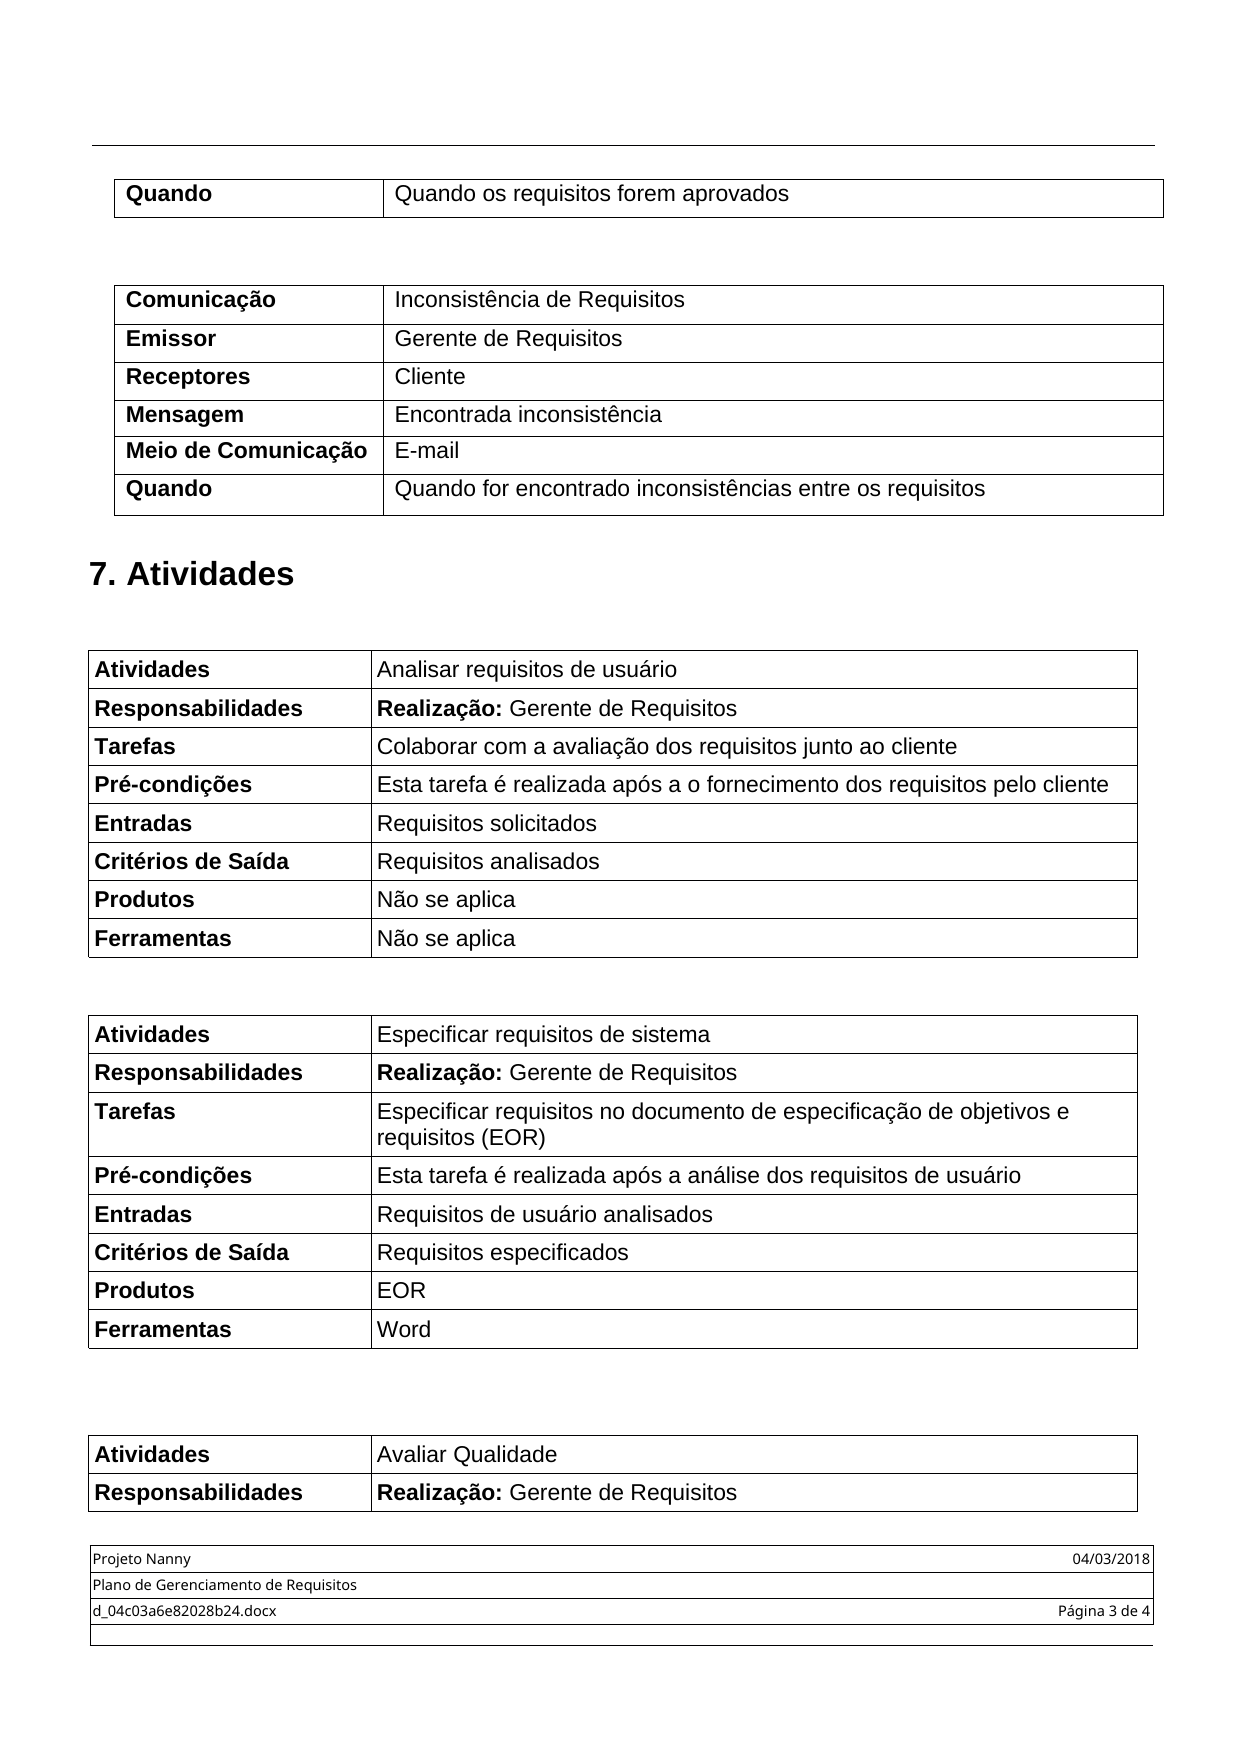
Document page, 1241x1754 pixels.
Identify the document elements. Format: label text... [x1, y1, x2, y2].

table_cell Não se aplica [372, 919, 1137, 957]
table_cell Não se aplica [372, 881, 1137, 918]
table_cell EOR [372, 1272, 1137, 1309]
table_header Especificar requisitos de sistema [372, 1016, 1137, 1053]
table_cell E-mail [384, 437, 1163, 474]
table_cell Cliente [384, 363, 1163, 400]
table_cell Gerente de Requisitos [384, 325, 1163, 362]
table_cell Realização: Gerente de Requisitos [372, 1474, 1137, 1511]
table_header Inconsistência de Requisitos [384, 286, 1163, 323]
table_cell Realização: Gerente de Requisitos [372, 689, 1137, 727]
table_cell Emissor [115, 325, 383, 362]
table_cell Esta tarefa é realizada após a análise dos requisitos de usuário [372, 1157, 1137, 1194]
table_cell Entradas [89, 1195, 371, 1233]
table_cell Quando for encontrado inconsistências entre os requisitos [384, 475, 1163, 514]
table_cell Requisitos solicitados [372, 804, 1137, 842]
table_cell Produtos [89, 1272, 371, 1309]
table_header Avaliar Qualidade [372, 1436, 1137, 1473]
table_cell Quando [115, 180, 383, 217]
table_cell Esta tarefa é realizada após a o fornecimento dos requisitos pelo cliente [372, 766, 1137, 803]
table_cell Ferramentas [89, 919, 371, 957]
table_cell Responsabilidades [89, 1054, 371, 1091]
table_header Atividades [89, 651, 371, 688]
table_cell Especificar requisitos no documento de especificação de objetivos e requisitos (EOR) [372, 1093, 1137, 1156]
table_header Atividades [89, 1016, 371, 1053]
table_cell Critérios de Saída [89, 843, 371, 880]
table_cell Quando os requisitos forem aprovados [384, 180, 1163, 217]
table_cell Encontrada inconsistência [384, 401, 1163, 436]
table_cell Meio de Comunicação [115, 437, 383, 474]
table_cell Pré-condições [89, 1157, 371, 1194]
table_cell Requisitos especificados [372, 1234, 1137, 1271]
table_cell Produtos [89, 881, 371, 918]
table_cell Ferramentas [89, 1310, 371, 1348]
table_cell Realização: Gerente de Requisitos [372, 1054, 1137, 1091]
table_cell Receptores [115, 363, 383, 400]
table_cell Critérios de Saída [89, 1234, 371, 1271]
table_cell Pré-condições [89, 766, 371, 803]
table_cell Requisitos analisados [372, 843, 1137, 880]
table_cell Colaborar com a avaliação dos requisitos junto ao cliente [372, 728, 1137, 765]
table_cell Responsabilidades [89, 689, 371, 727]
table_cell Tarefas [89, 728, 371, 765]
table_header Analisar requisitos de usuário [372, 651, 1137, 688]
table_cell Mensagem [115, 401, 383, 436]
table_cell Requisitos de usuário analisados [372, 1195, 1137, 1233]
list Atividades [88, 554, 1152, 592]
table_header Comunicação [115, 286, 383, 323]
table_cell Quando [115, 475, 383, 514]
table_cell Tarefas [89, 1093, 371, 1156]
table_cell Word [372, 1310, 1137, 1348]
table_header Atividades [89, 1436, 371, 1473]
table_cell Responsabilidades [89, 1474, 371, 1511]
table_cell Entradas [89, 804, 371, 842]
